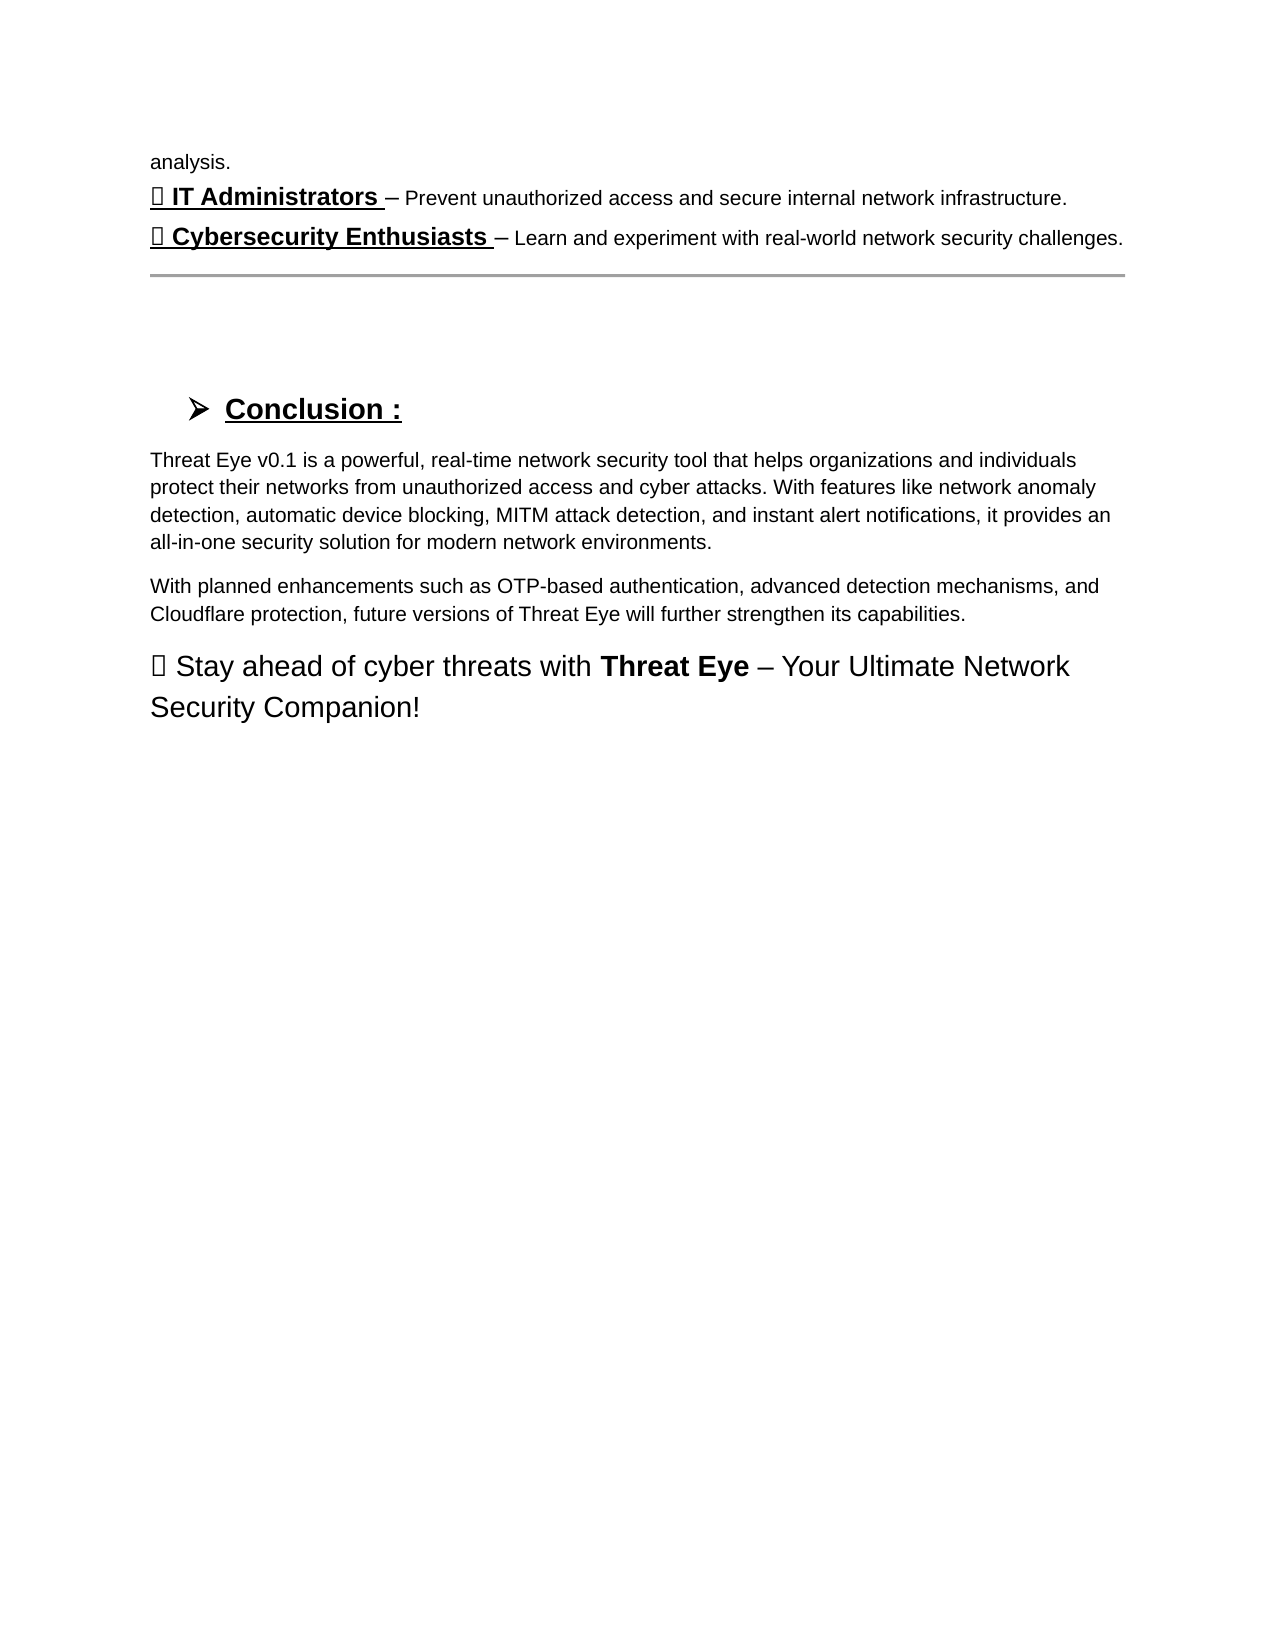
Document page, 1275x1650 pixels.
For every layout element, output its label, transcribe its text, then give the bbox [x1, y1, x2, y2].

text With planned enhancements such as OTP-based authentication, advanced detection mechanisms, and Cloudflare protection, future versions of Threat Eye will further strengthen its capabilities. [150, 574, 1125, 626]
text Threat Eye v0.1 is a powerful, real-time network security tool that helps organizations and individuals protect their networks from unauthorized access and cyber attacks. With features like network anomaly detection, automatic device blocking, MITM attack detection, and instant alert notifications, it provides an all-in-one security solution for modern network environments. [150, 447, 1125, 554]
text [150, 150, 1125, 252]
text 🚀 Stay ahead of cyber threats with Threat Eye – Your Ultimate Network Security Companion! [150, 646, 1125, 724]
list Conclusion : [187, 392, 1125, 426]
